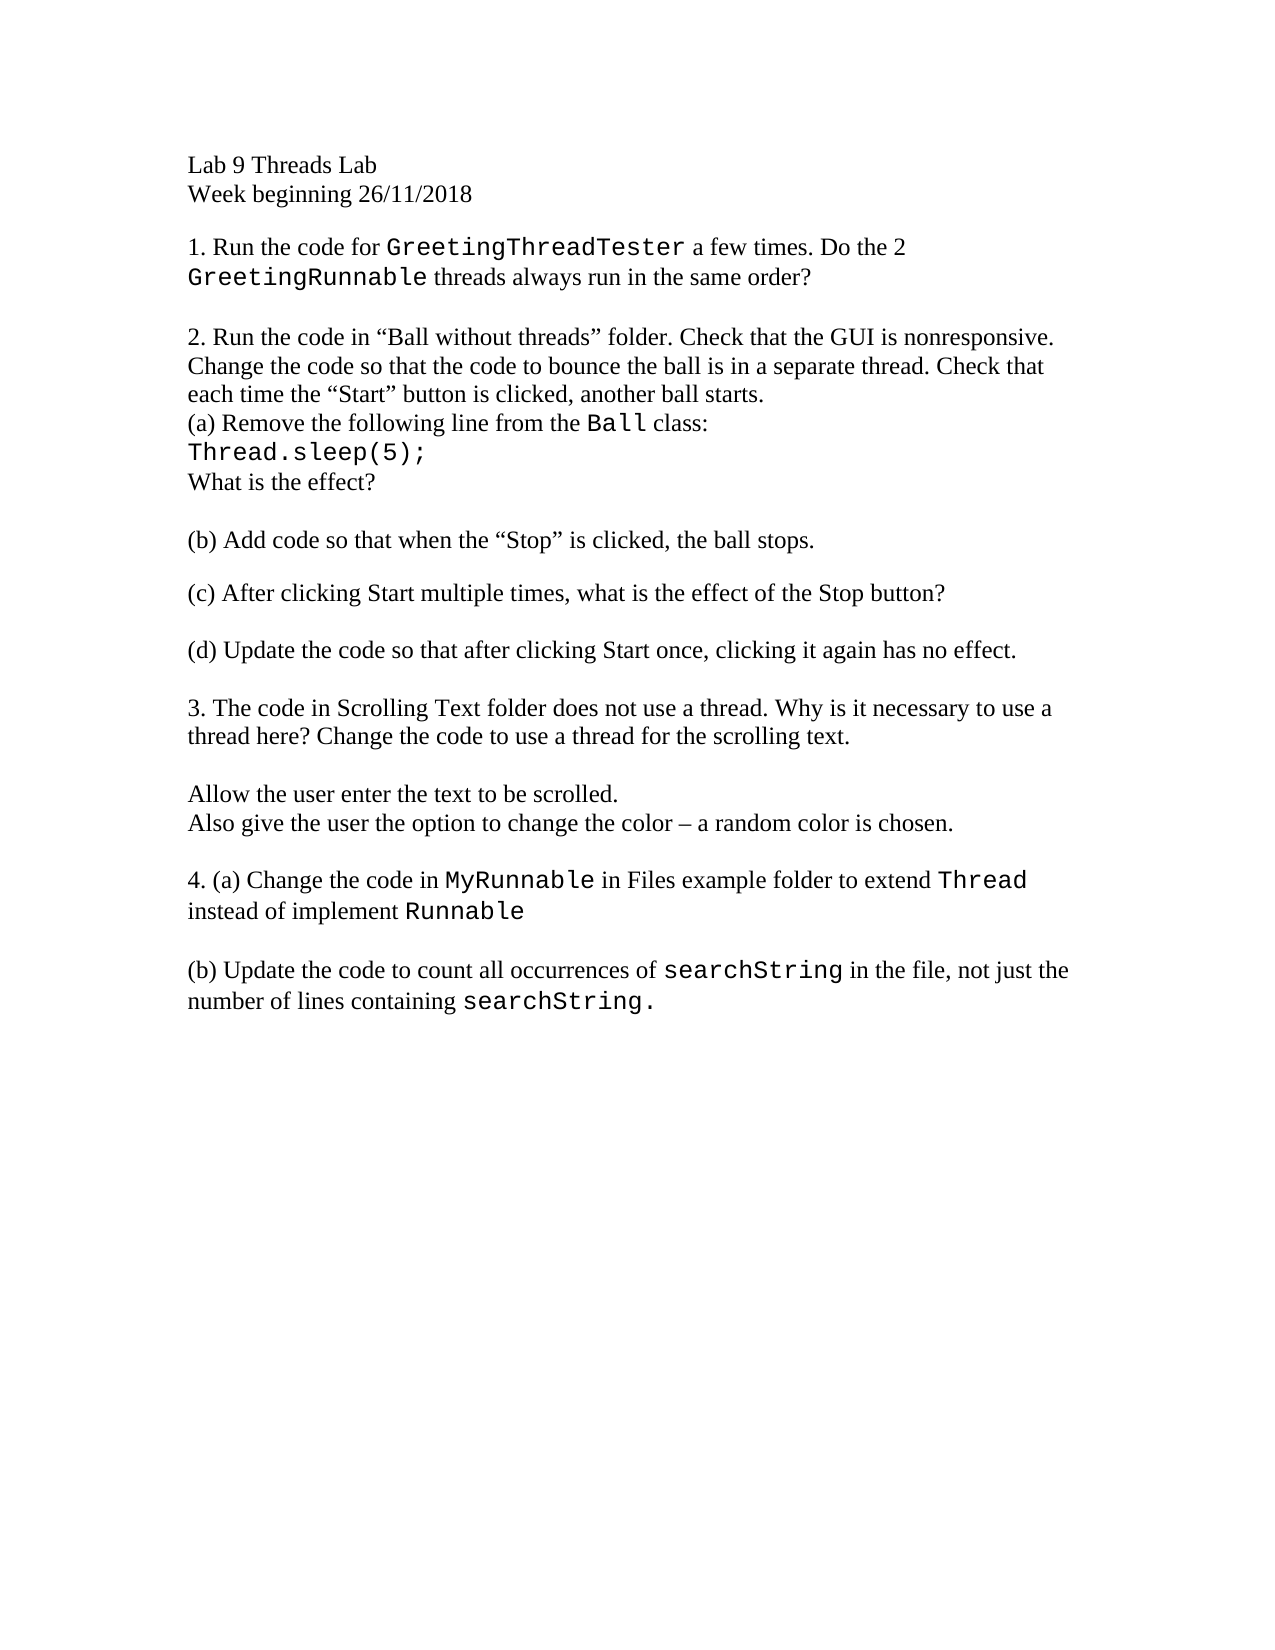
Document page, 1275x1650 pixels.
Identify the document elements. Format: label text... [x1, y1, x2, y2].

text Also give the user the option to change the color – a random color is chosen. [187, 808, 1087, 836]
text (c) After clicking Start multiple times, what is the effect of the Stop button? [187, 578, 1087, 606]
text (b) Add code so that when the “Stop” is clicked, the ball stops. [187, 525, 1087, 554]
text 3. The code in Scrolling Text folder does not use a thread. Why is it necessary to use a thread here? Change the code to use a thread for the scrolling text. [187, 693, 1087, 750]
subtitle Week beginning 26/11/2018 [187, 179, 1087, 207]
text Thread.sleep(5); [187, 439, 1087, 467]
text What is the effect? [187, 467, 1087, 496]
text Allow the user enter the text to be scrolled. [187, 779, 1087, 808]
text 2. Run the code in “Ball without threads” folder. Check that the GUI is nonresponsive. Change the code so that the code to bounce the ball is in a separate thread. Check that each time the “Start” button is clicked, another ball starts. [187, 322, 1087, 408]
subtitle Lab 9 Threads Lab [187, 150, 1087, 179]
text (b) Update the code to count all occurrences of searchString in the file, not just the number of lines containing searchString. [187, 955, 1087, 1017]
text (a) Remove the following line from the Ball class: [187, 408, 1087, 439]
text 1. Run the code for GreetingThreadTester a few times. Do the 2 GreetingRunnable threads always run in the same order? [187, 232, 1087, 293]
text 4. (a) Change the code in MyRunnable in Files example folder to extend Thread instead of implement Runnable [187, 865, 1087, 927]
text (d) Update the code so that after clicking Start once, clicking it again has no effect. [187, 635, 1087, 664]
